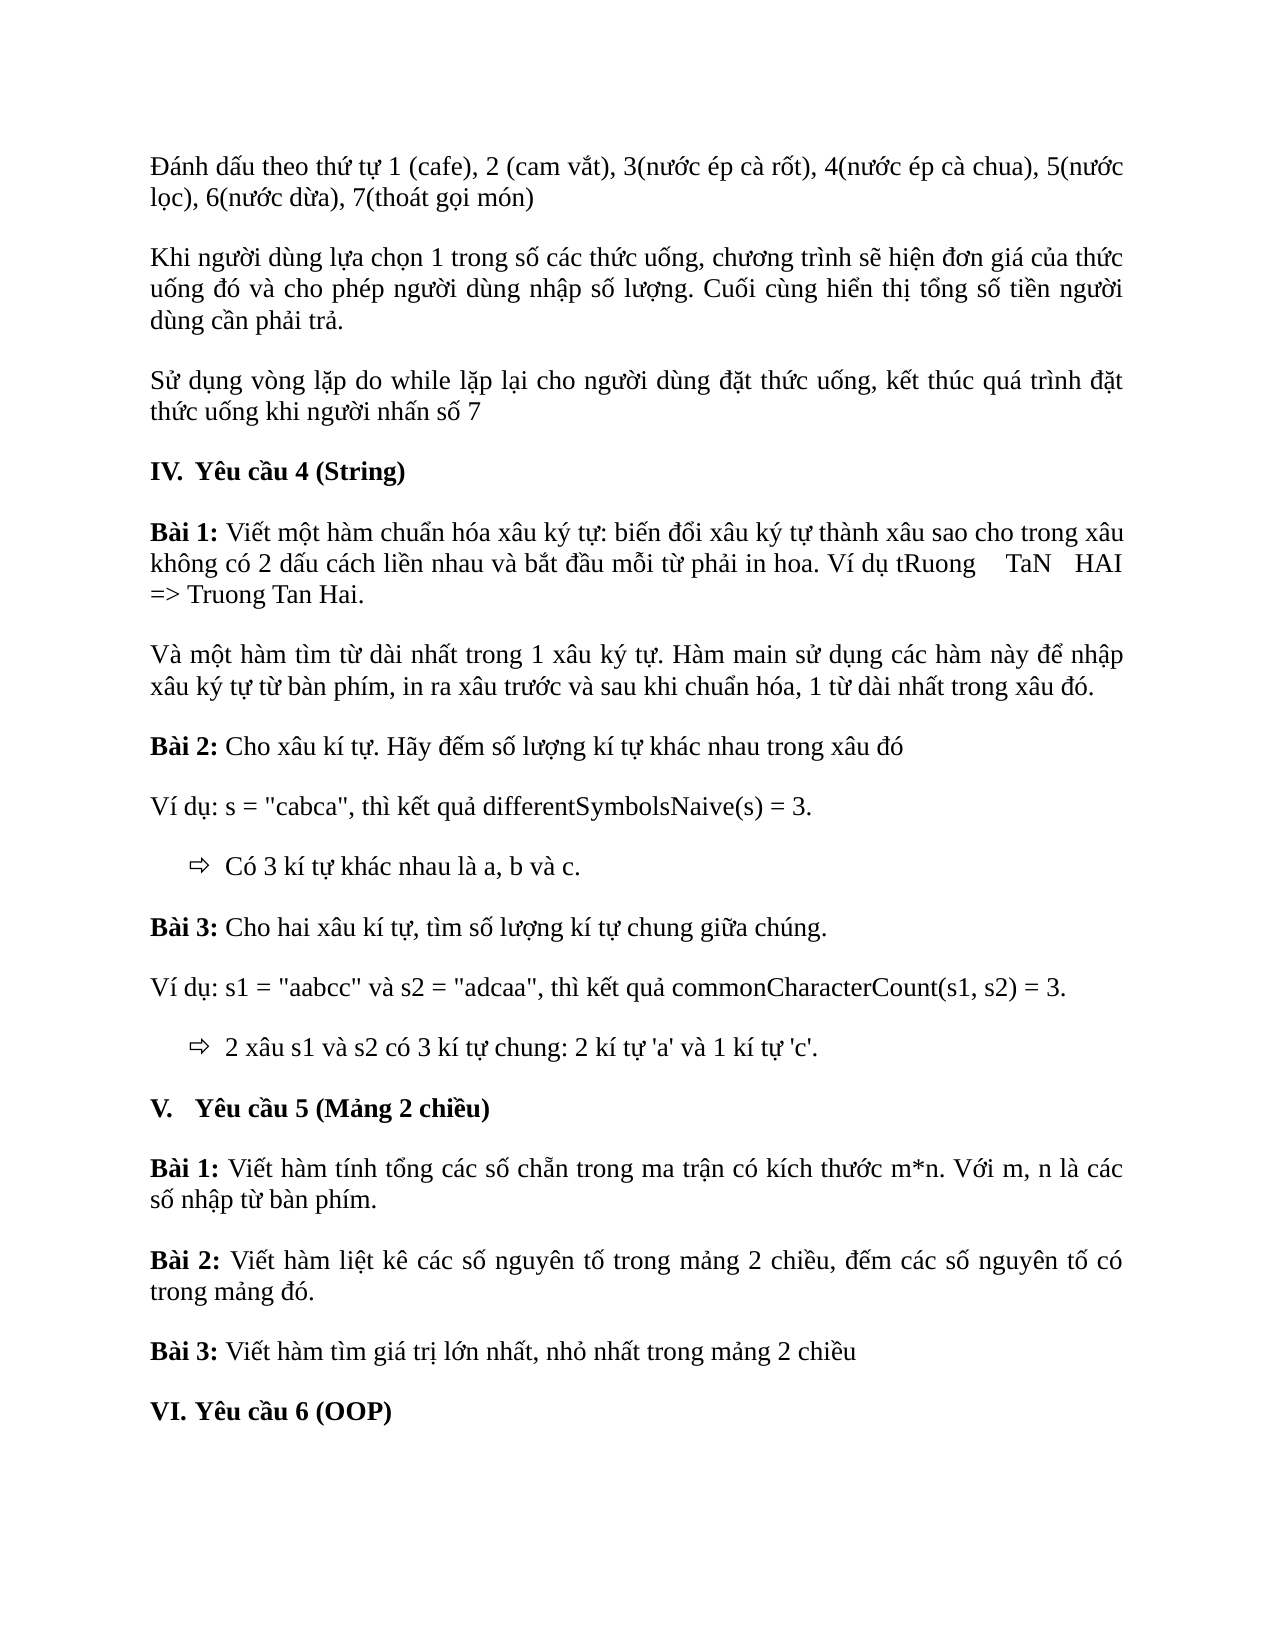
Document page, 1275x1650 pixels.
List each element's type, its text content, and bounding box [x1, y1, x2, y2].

subtitle Bài 3: Viết hàm tìm giá trị lớn nhất, nhỏ nhất trong mảng 2 chiều [150, 1335, 1125, 1366]
subtitle Yêu cầu 5 (Mảng 2 chiều) [150, 1092, 1125, 1123]
subtitle Có 3 kí tự khác nhau là a, b và c. [187, 851, 1125, 882]
subtitle Bài 2: Cho xâu kí tự. Hãy đếm số lượng kí tự khác nhau trong xâu đó [150, 730, 1125, 761]
subtitle Khi người dùng lựa chọn 1 trong số các thức uống, chương trình sẽ hiện đơn giá của thức uống đó và cho phép người dùng nhập số lượng. Cuối cùng hiển thị tổng số tiền người dùng cần phải trả. [150, 241, 1125, 335]
subtitle Đánh dấu theo thứ tự 1 (cafe), 2 (cam vắt), 3(nước ép cà rốt), 4(nước ép cà chua), 5(nước lọc), 6(nước dừa), 7(thoát gọi món) [150, 150, 1125, 212]
subtitle Bài 1: Viết hàm tính tổng các số chẵn trong ma trận có kích thước m*n. Với m, n là các số nhập từ bàn phím. [150, 1152, 1125, 1214]
subtitle Bài 3: Cho hai xâu kí tự, tìm số lượng kí tự chung giữa chúng. [150, 911, 1125, 942]
subtitle Ví dụ: s = "cabca", thì kết quả differentSymbolsNaive(s) = 3. [150, 790, 1125, 821]
subtitle Yêu cầu 4 (String) [150, 456, 1125, 487]
subtitle Ví dụ: s1 = "aabcc" và s2 = "adcaa", thì kết quả commonCharacterCount(s1, s2) = 3. [150, 971, 1125, 1002]
subtitle Yêu cầu 6 (OOP) [150, 1396, 1125, 1427]
subtitle Và một hàm tìm từ dài nhất trong 1 xâu ký tự. Hàm main sử dụng các hàm này để nhập xâu ký tự từ bàn phím, in ra xâu trước và sau khi chuẩn hóa, 1 từ dài nhất trong xâu đó. [150, 638, 1125, 701]
subtitle 2 xâu s1 và s2 có 3 kí tự chung: 2 kí tự 'a' và 1 kí tự 'c'. [187, 1032, 1125, 1063]
subtitle Bài 1: Viết một hàm chuẩn hóa xâu ký tự: biến đổi xâu ký tự thành xâu sao cho trong xâu không có 2 dấu cách liền nhau và bắt đầu mỗi từ phải in hoa. Ví dụ tRuong TaN HAI => Truong Tan Hai. [150, 516, 1125, 609]
subtitle Sử dụng vòng lặp do while lặp lại cho người dùng đặt thức uống, kết thúc quá trình đặt thức uống khi người nhấn số 7 [150, 364, 1125, 426]
subtitle Bài 2: Viết hàm liệt kê các số nguyên tố trong mảng 2 chiều, đếm các số nguyên tố có trong mảng đó. [150, 1244, 1125, 1306]
